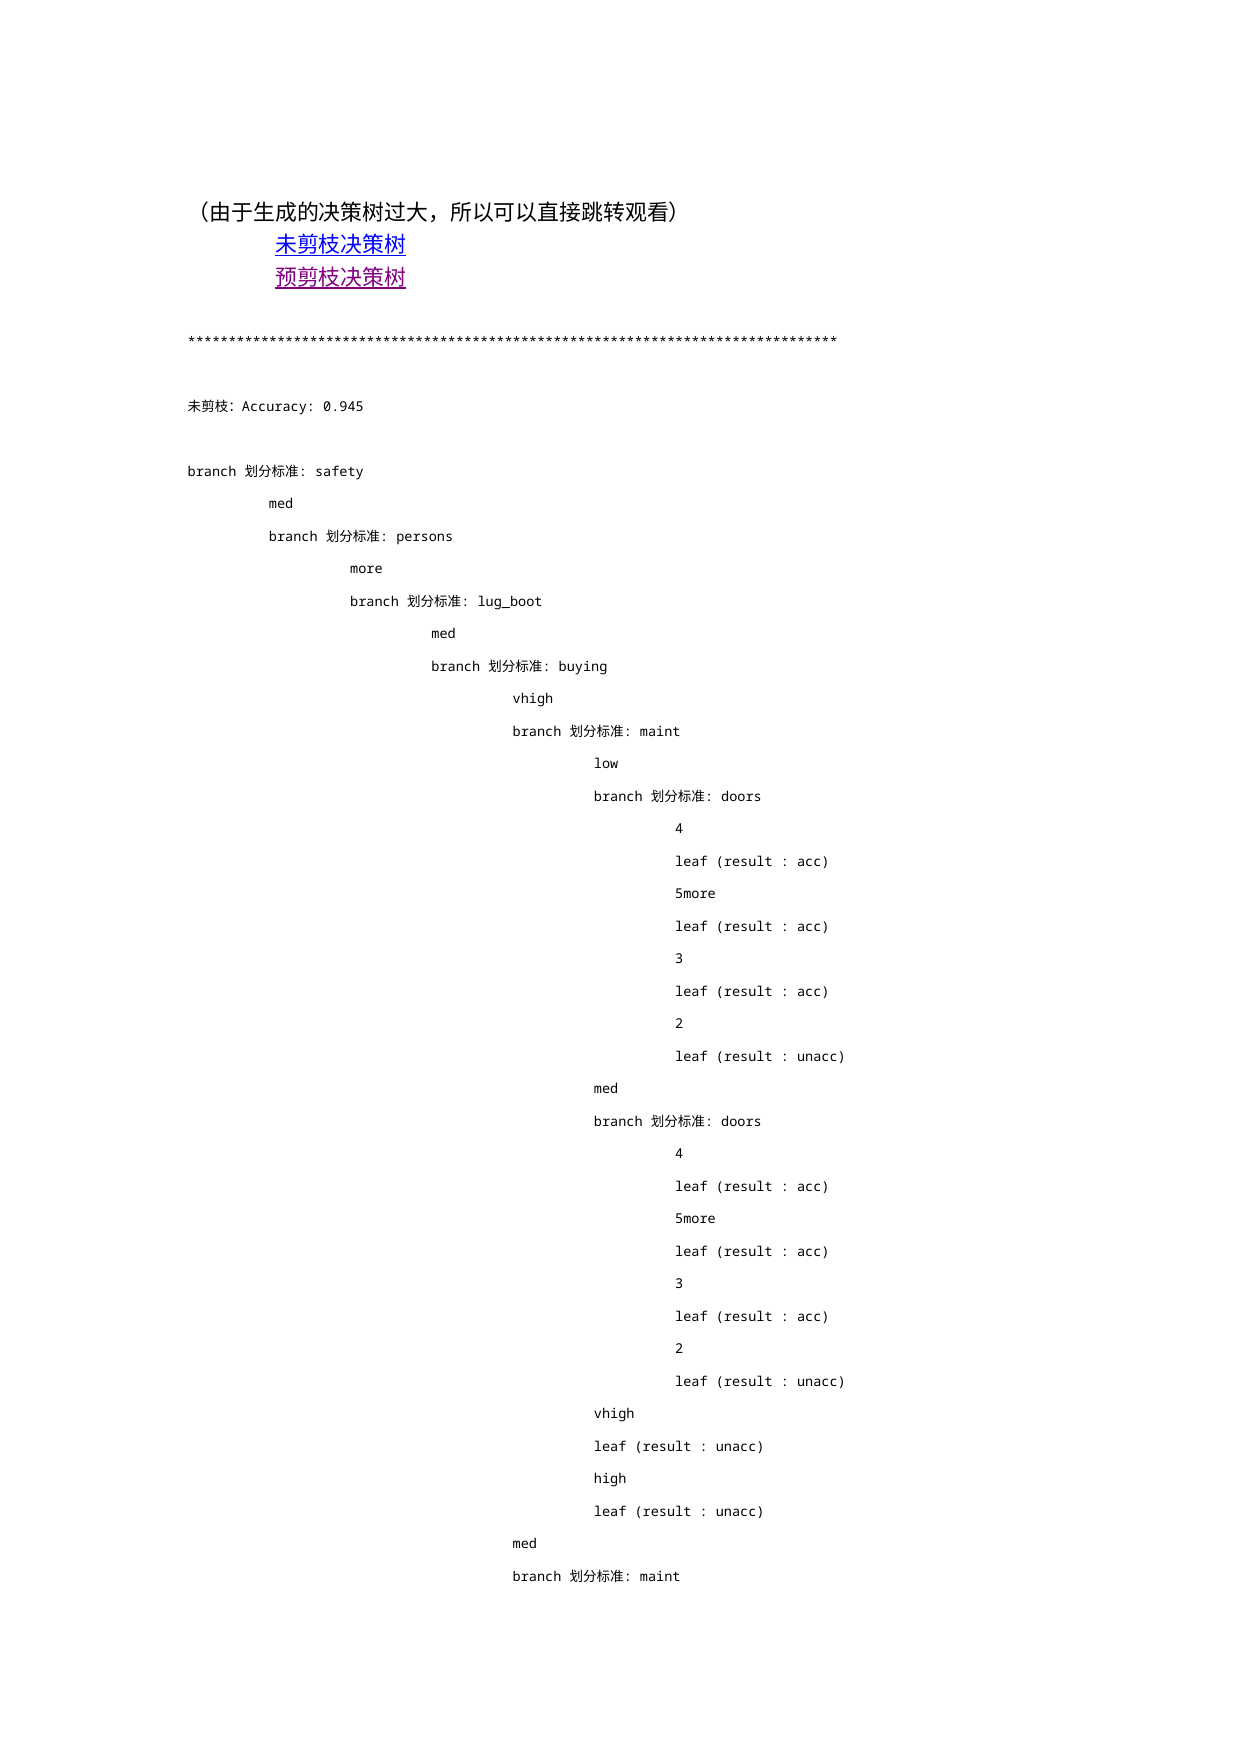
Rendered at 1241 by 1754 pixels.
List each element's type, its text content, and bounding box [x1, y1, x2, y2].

text leaf (result : acc) [187, 844, 1053, 877]
text leaf (result : unacc) [187, 1429, 1053, 1462]
text branch 划分标准: lug_boot [187, 584, 1053, 617]
text 4 [187, 1137, 1053, 1169]
text leaf (result : acc) [187, 1169, 1053, 1202]
text 4 [187, 812, 1053, 844]
text branch 划分标准: doors [187, 1104, 1053, 1137]
text 预剪枝决策树 [231, 259, 1053, 292]
text 3 [187, 1267, 1053, 1299]
text 2 [187, 1332, 1053, 1364]
text （由于生成的决策树过大，所以可以直接跳转观看） [187, 194, 1053, 227]
text branch 划分标准: maint [187, 1559, 1053, 1592]
text med [187, 1072, 1053, 1104]
text ******************************************************************************** [187, 324, 1053, 357]
text med [187, 487, 1053, 519]
text leaf (result : unacc) [187, 1039, 1053, 1072]
text 未剪枝决策树 [231, 227, 1053, 259]
text 2 [187, 1007, 1053, 1039]
text low [187, 747, 1053, 779]
text branch 划分标准: persons [187, 519, 1053, 552]
text 5more [187, 1202, 1053, 1234]
text vhigh [187, 1397, 1053, 1429]
text leaf (result : acc) [187, 974, 1053, 1007]
text 未剪枝：Accuracy: 0.945 [187, 389, 1053, 422]
text high [187, 1462, 1053, 1494]
text leaf (result : unacc) [187, 1364, 1053, 1397]
text vhigh [187, 682, 1053, 714]
text leaf (result : acc) [187, 1234, 1053, 1267]
text branch 划分标准: buying [187, 649, 1053, 682]
text more [187, 552, 1053, 584]
text leaf (result : acc) [187, 909, 1053, 942]
text 5more [187, 877, 1053, 909]
text branch 划分标准: doors [187, 779, 1053, 812]
text med [187, 617, 1053, 649]
text leaf (result : acc) [187, 1299, 1053, 1332]
text med [187, 1527, 1053, 1559]
text branch 划分标准: safety [187, 454, 1053, 487]
text 3 [187, 942, 1053, 974]
text leaf (result : unacc) [187, 1494, 1053, 1527]
text branch 划分标准: maint [187, 714, 1053, 747]
